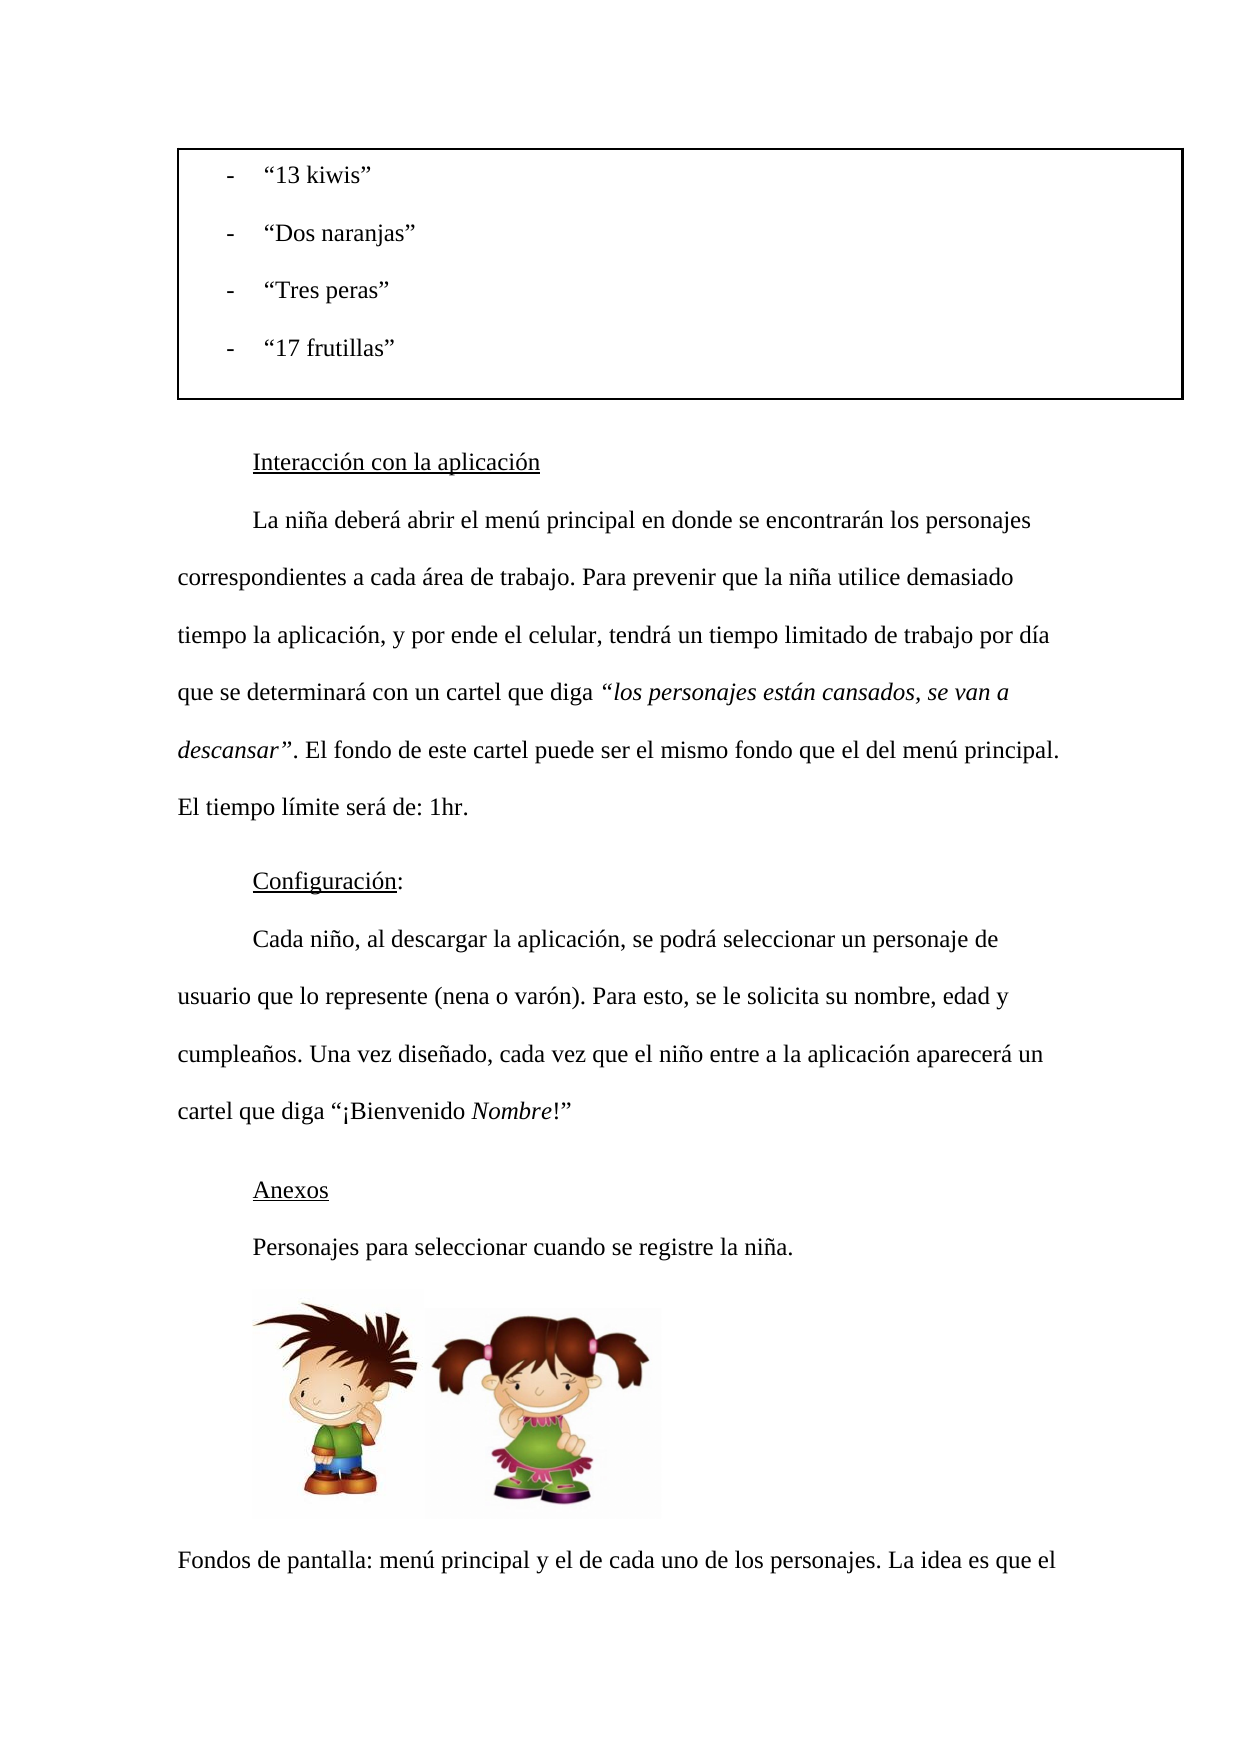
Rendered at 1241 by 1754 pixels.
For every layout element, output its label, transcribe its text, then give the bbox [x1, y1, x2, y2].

text Cada niño, al descargar la aplicación, se podrá seleccionar un personaje de usuario que lo represente (nena o varón). Para esto, se le solicita su nombre, edad y cumpleaños. Una vez diseñado, cada vez que el niño entre a la aplicación aparecerá un cartel que diga “¡Bienvenido Nombre!” [177, 924, 1063, 1125]
text Configuración: [177, 866, 1063, 895]
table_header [179, 150, 1181, 398]
text Interacción con la aplicación [177, 447, 1063, 476]
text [177, 1545, 1063, 1574]
picture [252, 1289, 662, 1519]
text La niña deberá abrir el menú principal en donde se encontrarán los personajes correspondientes a cada área de trabajo. Para prevenir que la niña utilice demasiado tiempo la aplicación, y por ende el celular, tendrá un tiempo limitado de trabajo por día que se determinará con un cartel que diga “los personajes están cansados, se van a descansar”. El fondo de este cartel puede ser el mismo fondo que el del menú principal. El tiempo límite será de: 1hr. [177, 505, 1063, 821]
text Anexos [177, 1175, 1063, 1203]
text Personajes para seleccionar cuando se registre la niña. [252, 1232, 1063, 1261]
